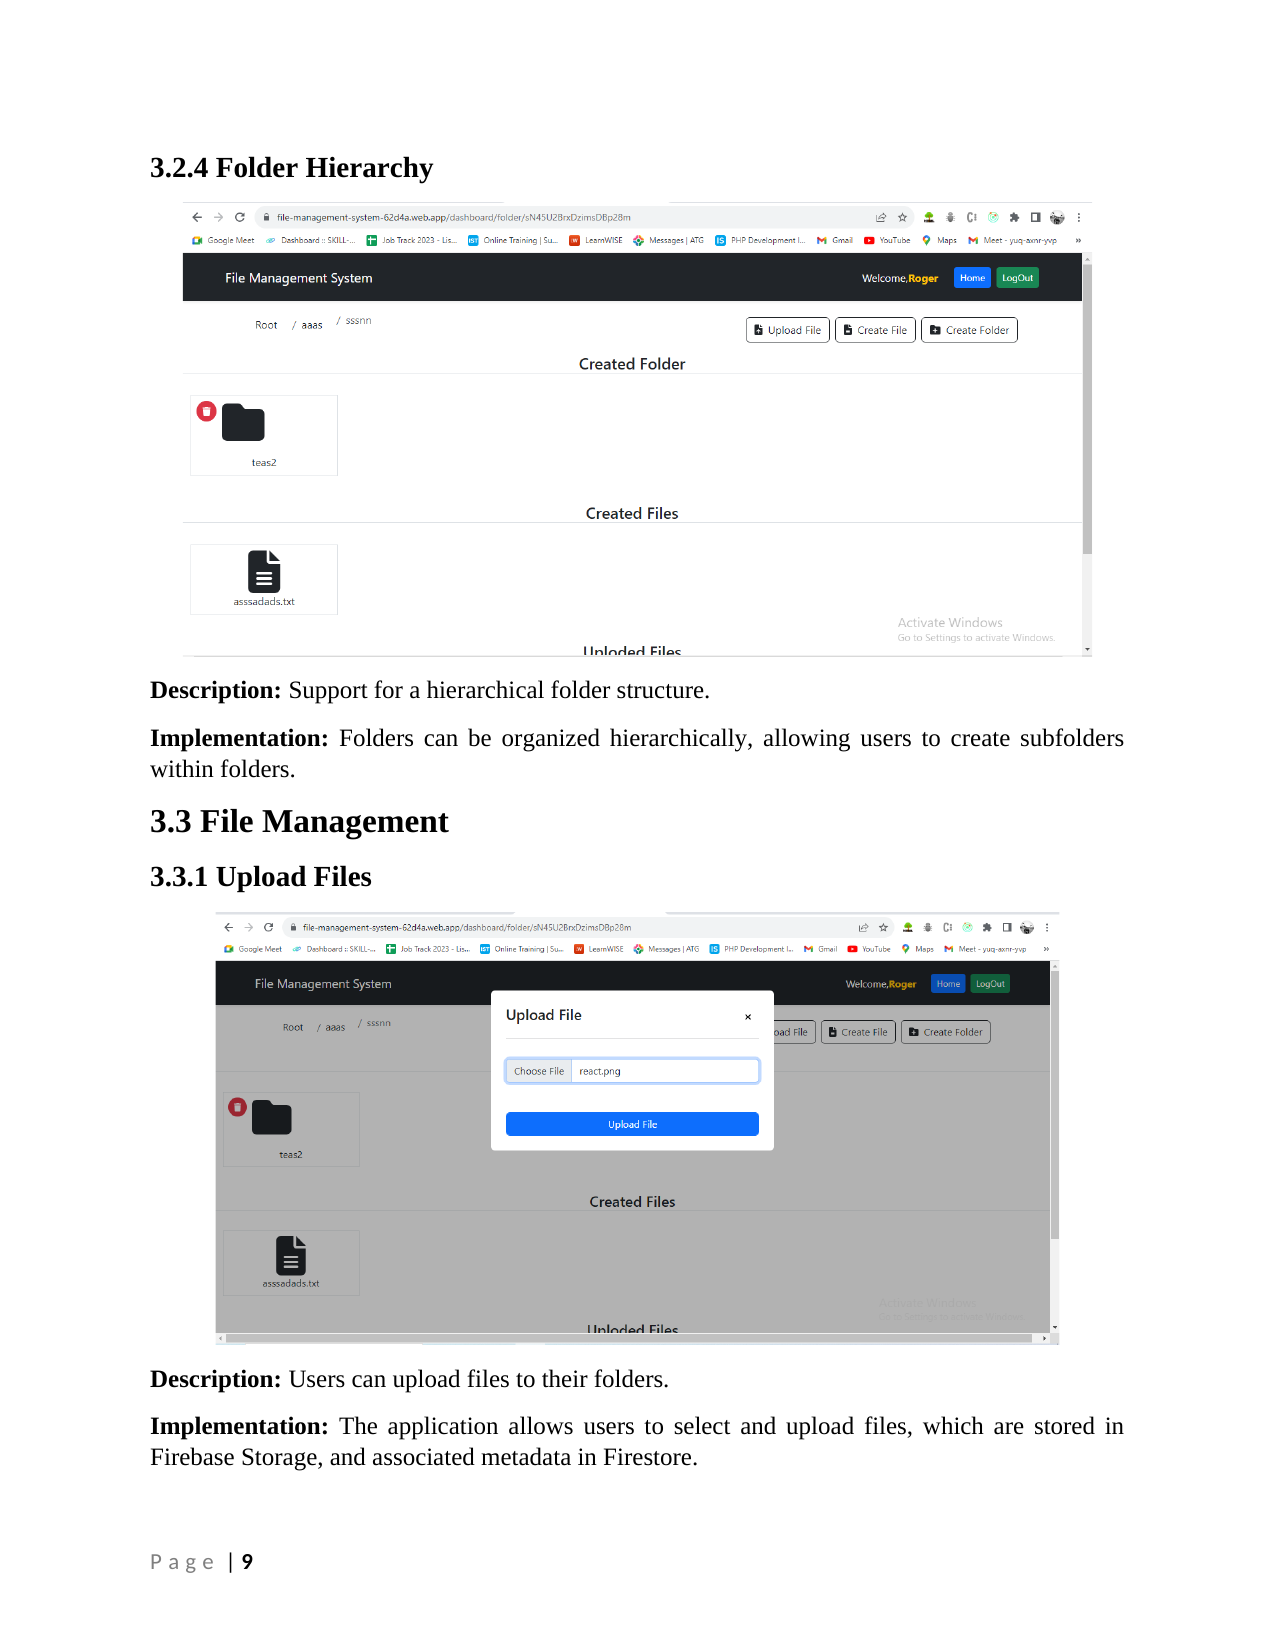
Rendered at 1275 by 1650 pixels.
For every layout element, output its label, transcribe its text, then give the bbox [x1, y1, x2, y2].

text 3.2.4 Folder Hierarchy [150, 150, 1125, 183]
text Description: Users can upload files to their folders. [150, 1364, 1125, 1392]
text 3.3 File Management [150, 801, 1125, 840]
text 3.3.1 Upload Files [150, 859, 1125, 893]
picture [215, 912, 1060, 1345]
text Description: Support for a hierarchical folder structure. [150, 675, 1125, 704]
picture [182, 202, 1093, 657]
text Implementation: Folders can be organized hierarchically, allowing users to create subfolders within folders. [150, 723, 1125, 782]
text Implementation: The application allows users to select and upload files, which are stored in Firebase Storage, and associated metadata in Firestore. [150, 1411, 1125, 1471]
